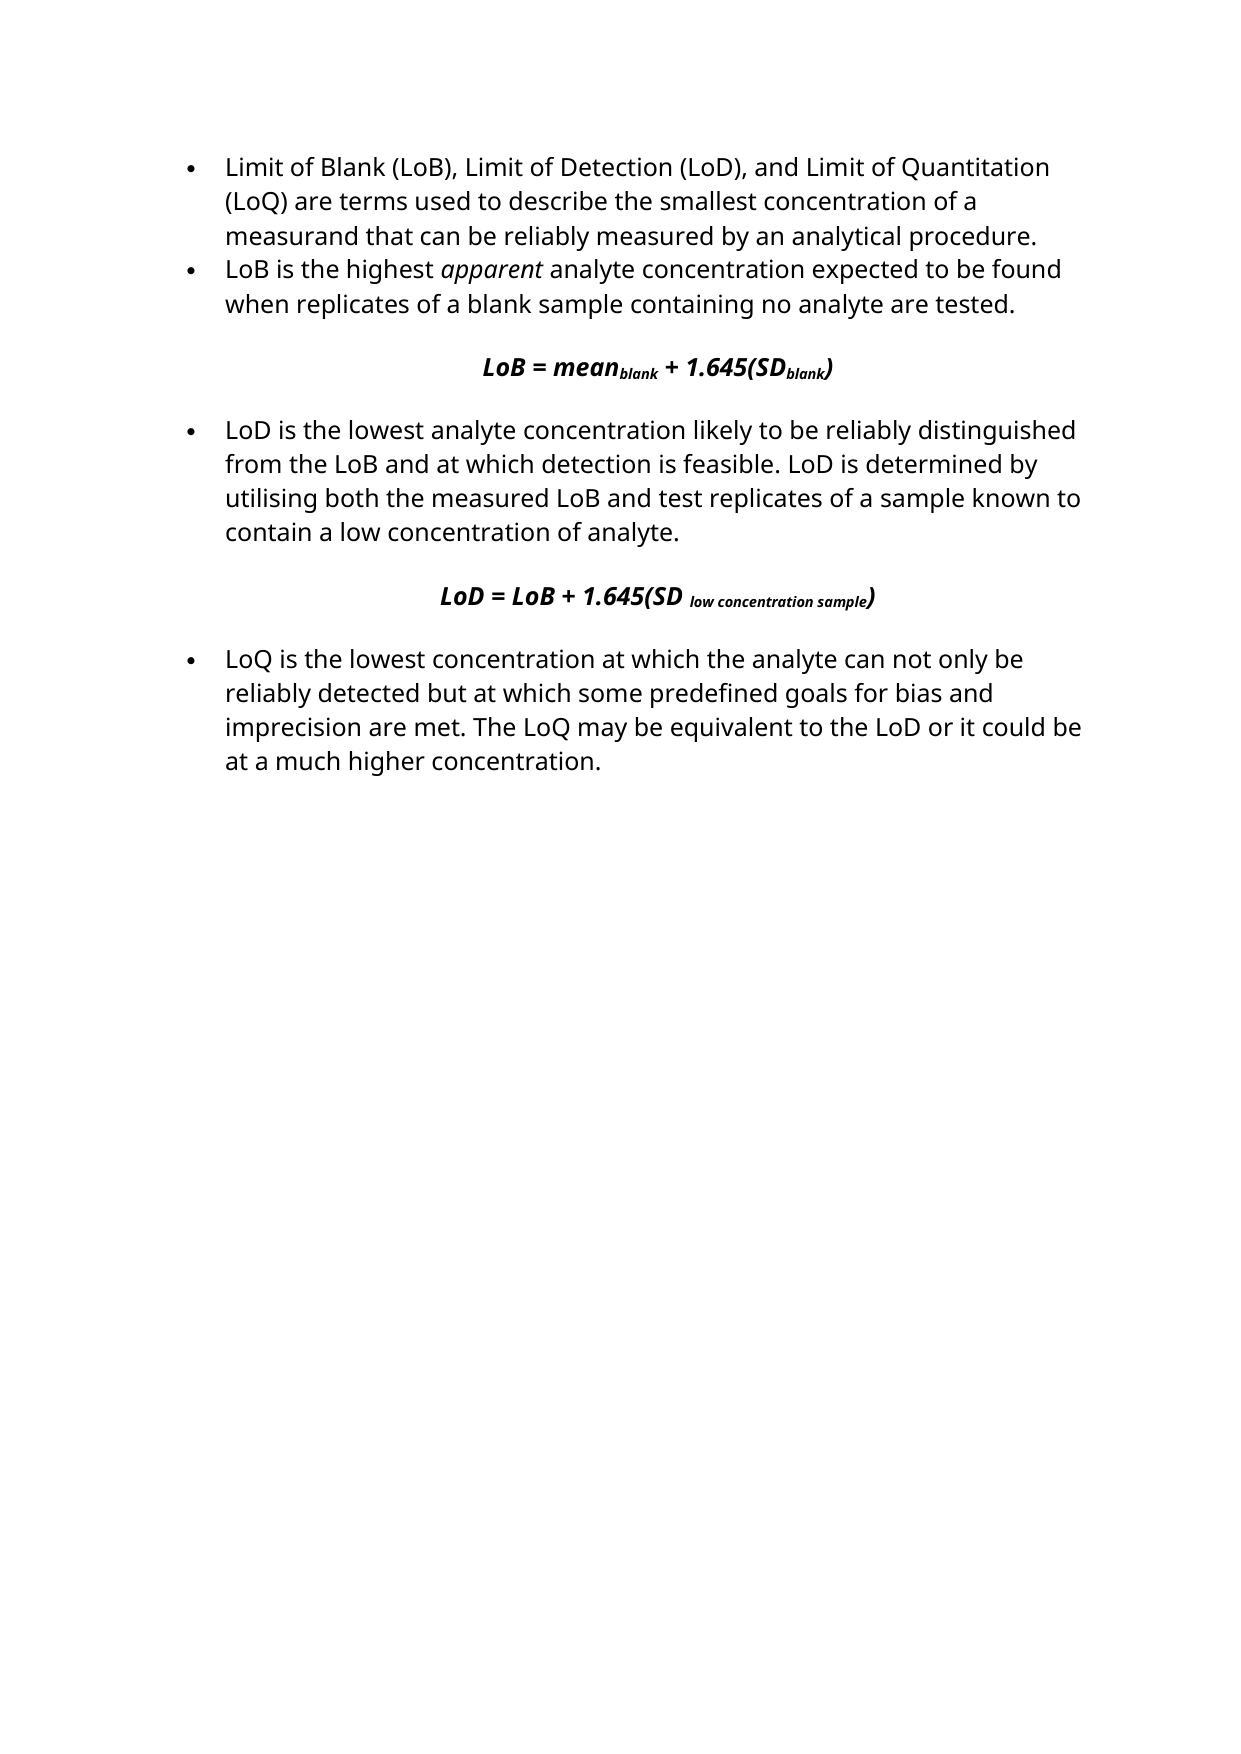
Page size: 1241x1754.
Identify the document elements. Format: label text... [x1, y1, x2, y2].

text LoB = meanblank + 1.645(SDblank) [225, 349, 1090, 383]
list LoQ is the lowest concentration at which the analyte can not only be reliably detected but at which some predefined goals for bias and imprecision are met. The LoQ may be equivalent to the LoD or it could be at a much higher concentration. [187, 641, 1090, 778]
list LoB is the highest apparent analyte concentration expected to be found when replicates of a blank sample containing no analyte are tested. [187, 252, 1090, 320]
list LoD is the lowest analyte concentration likely to be reliably distinguished from the LoB and at which detection is feasible. LoD is determined by utilising both the measured LoB and test replicates of a sample known to contain a low concentration of analyte. [187, 413, 1090, 549]
list Limit of Blank (LoB), Limit of Detection (LoD), and Limit of Quantitation (LoQ) are terms used to describe the smallest concentration of a measurand that can be reliably measured by an analytical procedure. [187, 150, 1090, 252]
text LoD = LoB + 1.645(SD low concentration sample) [225, 578, 1090, 612]
